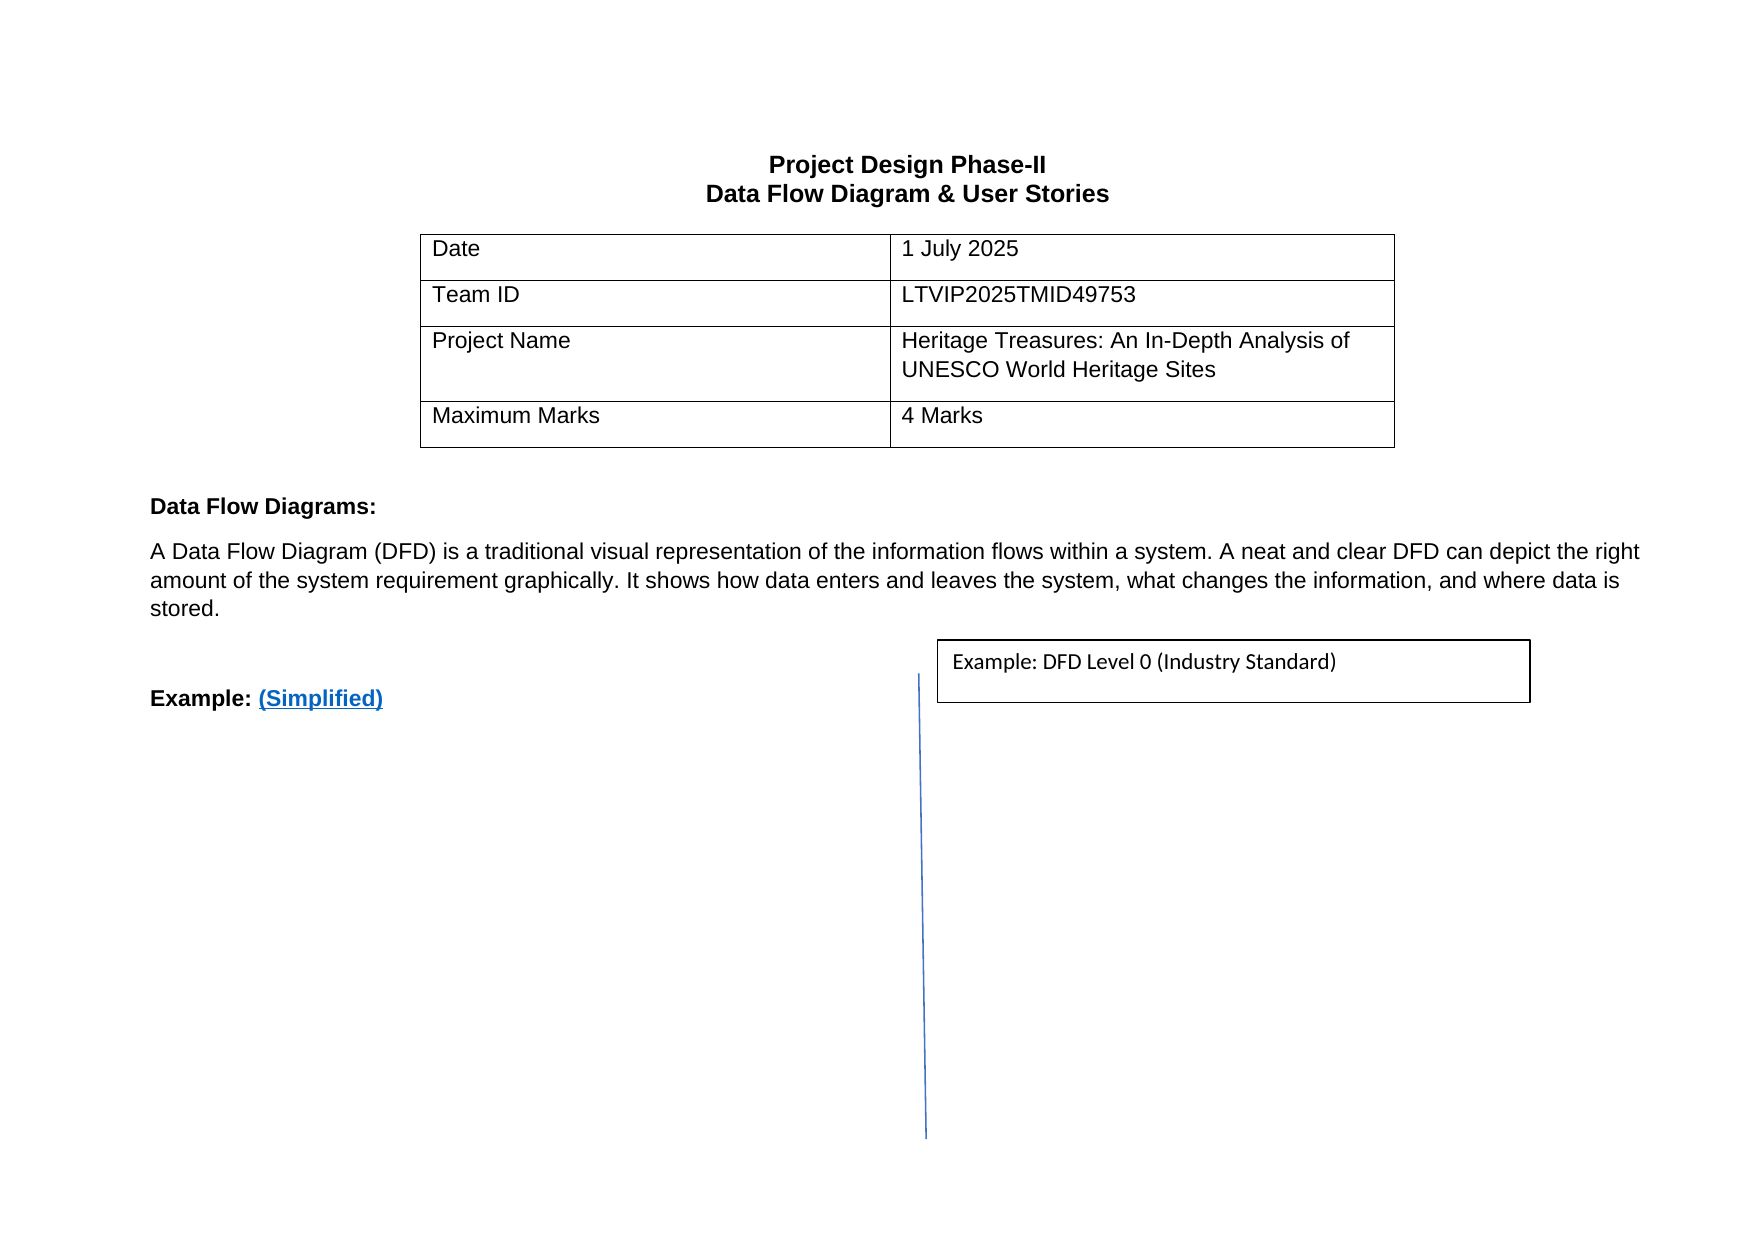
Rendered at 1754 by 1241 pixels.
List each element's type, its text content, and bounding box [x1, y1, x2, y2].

table_cell Maximum Marks [421, 402, 890, 447]
text Data Flow Diagram & User Stories [150, 179, 1665, 207]
table_cell Project Name [421, 327, 890, 401]
table_cell Team ID [421, 281, 890, 326]
text Example: (Simplified) [150, 685, 918, 712]
text A Data Flow Diagram (DFD) is a traditional visual representation of the information flows within a system. A neat and clear DFD can depict the right amount of the system requirement graphically. It shows how data enters and leaves the system, what changes the information, and where data is stored. [150, 538, 1665, 621]
table_cell Heritage Treasures: An In-Depth Analysis of UNESCO World Heritage Sites [891, 327, 1394, 401]
text Example: (Simplified) [920, 685, 1665, 712]
text Project Design Phase-II [150, 150, 1665, 179]
text Data Flow Diagrams: [150, 493, 1665, 519]
table_cell 4 Marks [891, 402, 1394, 447]
table_header Date [421, 235, 890, 280]
table_cell LTVIP2025TMID49753 [891, 281, 1394, 326]
table_header 1 July 2025 [891, 235, 1394, 280]
